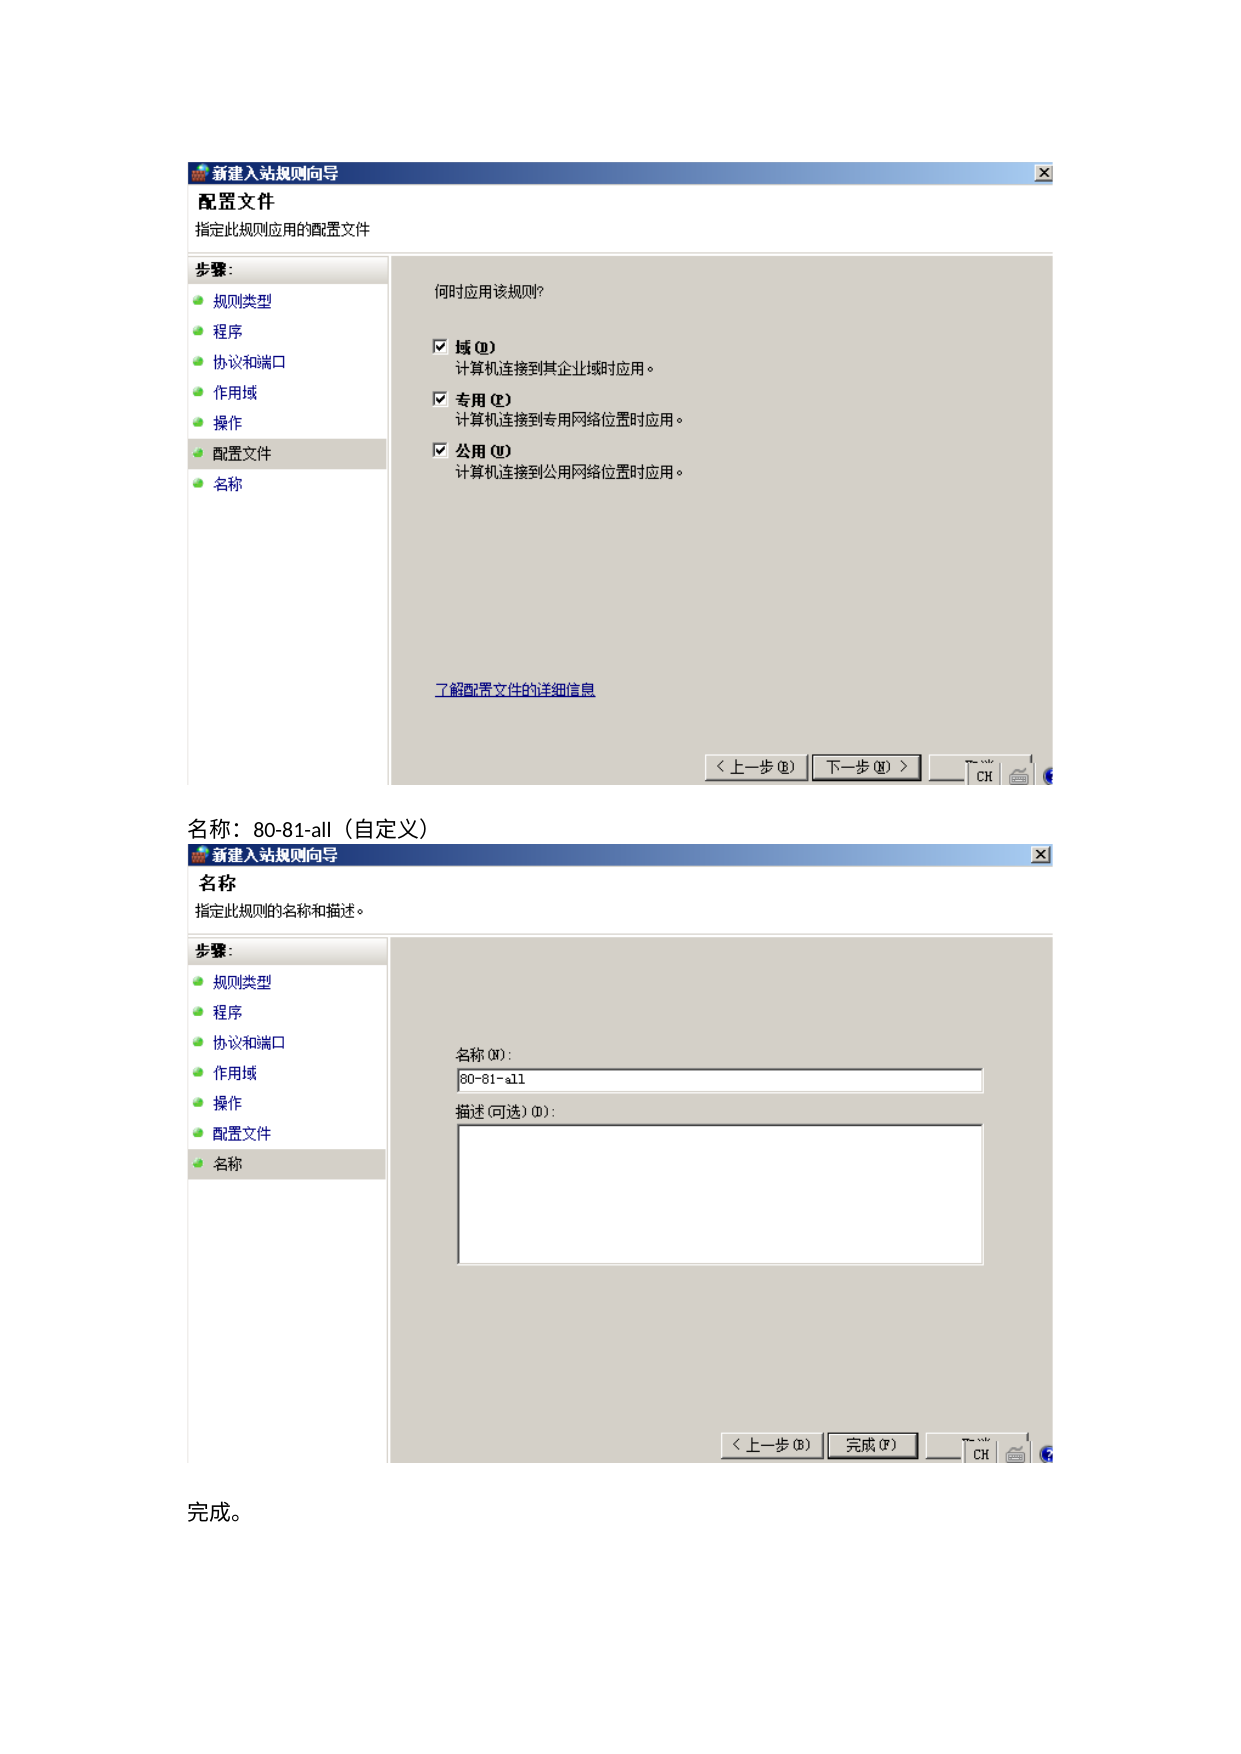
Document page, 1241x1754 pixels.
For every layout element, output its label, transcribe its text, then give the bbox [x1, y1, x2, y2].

picture [187, 162, 1053, 785]
text 完成。 [187, 1494, 1053, 1527]
picture [187, 844, 1053, 1463]
text 名称：80-81-all（自定义） [187, 812, 1053, 844]
